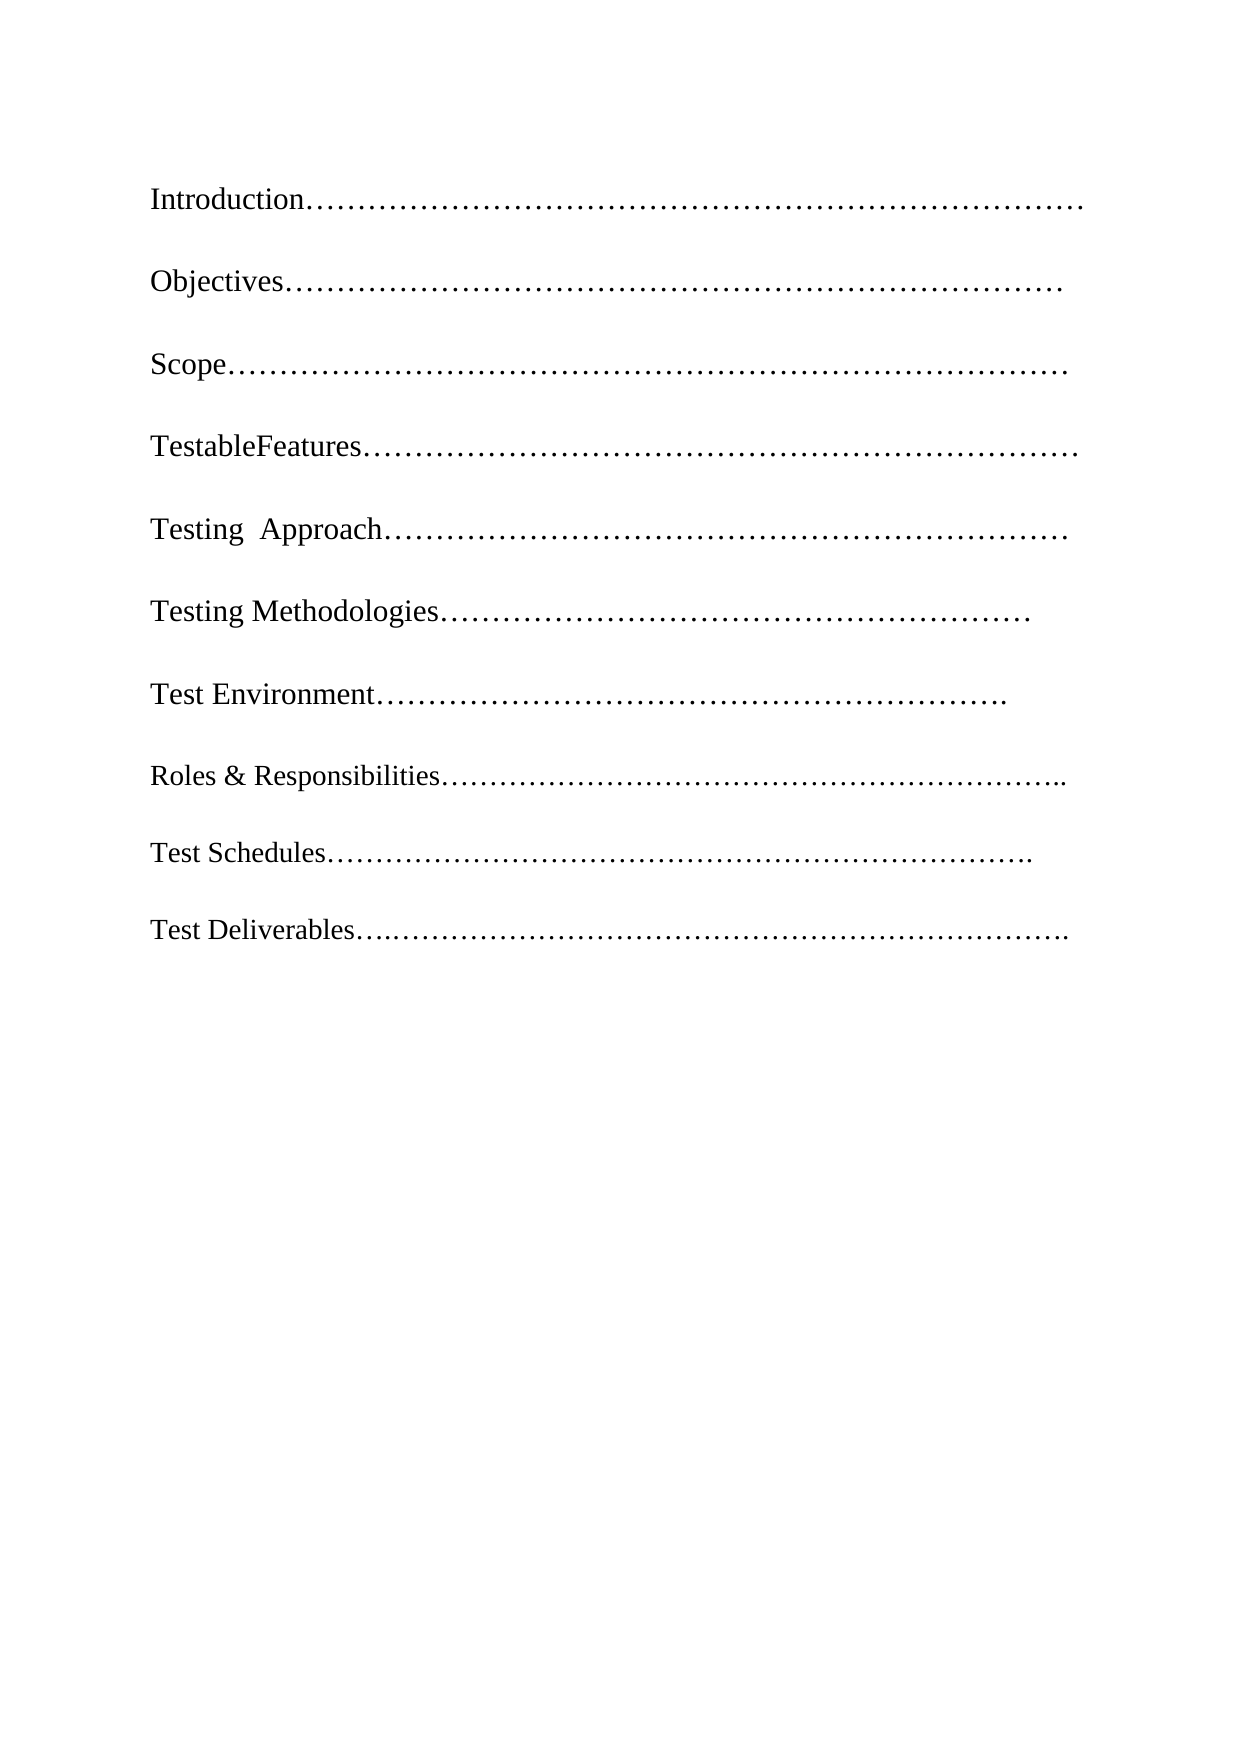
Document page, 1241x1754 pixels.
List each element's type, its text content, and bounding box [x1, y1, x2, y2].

text Test Environment……………………………………………………. [150, 675, 1090, 711]
text Introduction………………………………………………………………… [150, 180, 1090, 216]
text Scope……………………………………………………………………… [150, 345, 1090, 381]
text Test Deliverables….……………………………………………………………. [150, 912, 1090, 945]
text Testing Methodologies………………………………………………… [150, 593, 1090, 629]
text Test Schedules………………………………………………………………. [150, 835, 1090, 868]
text Objectives………………………………………………………………… [150, 263, 1090, 299]
text Testing Approach………………………………………………………… [150, 510, 1090, 546]
text TestableFeatures…………………………………………………………… [150, 428, 1090, 464]
text Roles & Responsibilities……………………………………………………….. [150, 758, 1090, 791]
